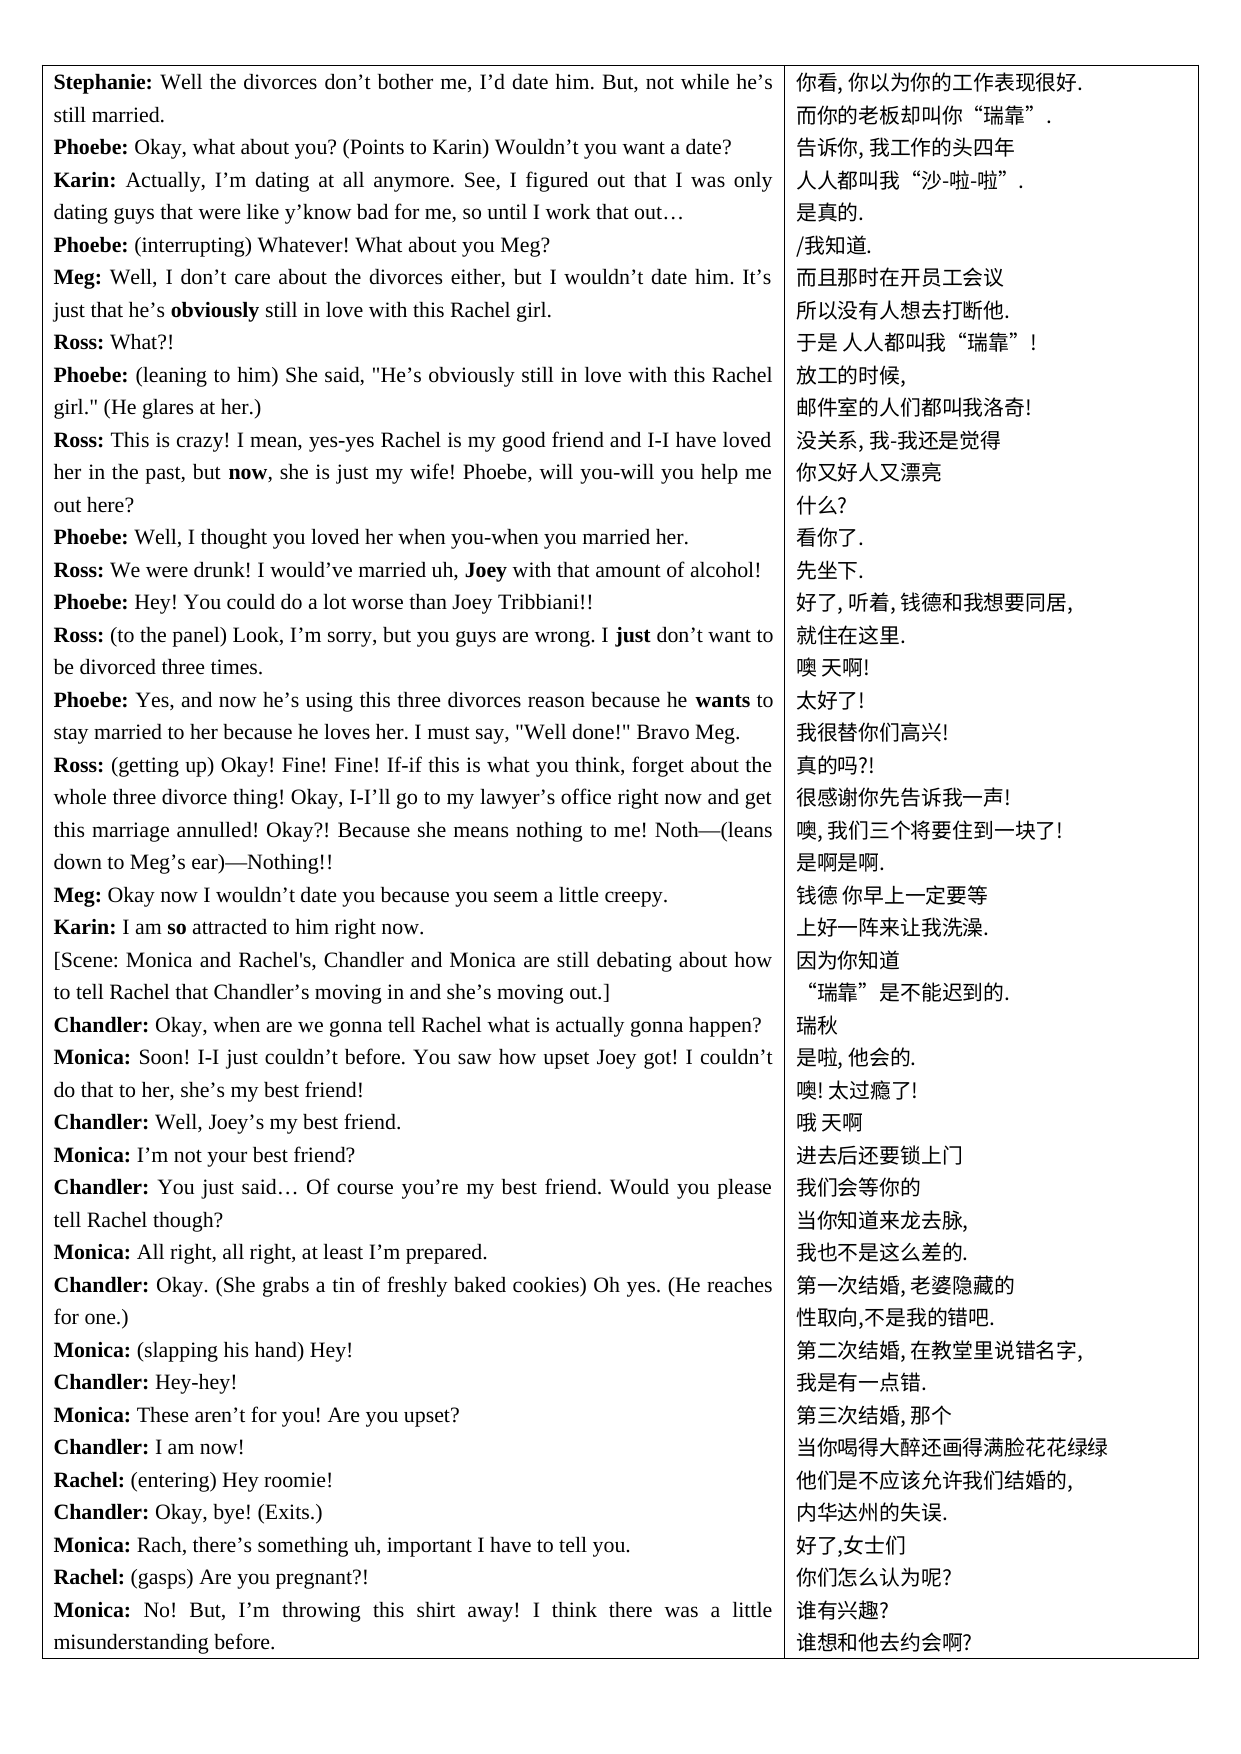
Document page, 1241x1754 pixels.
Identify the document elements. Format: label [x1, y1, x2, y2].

table_header [785, 66, 1198, 1658]
table_header [43, 66, 784, 1658]
